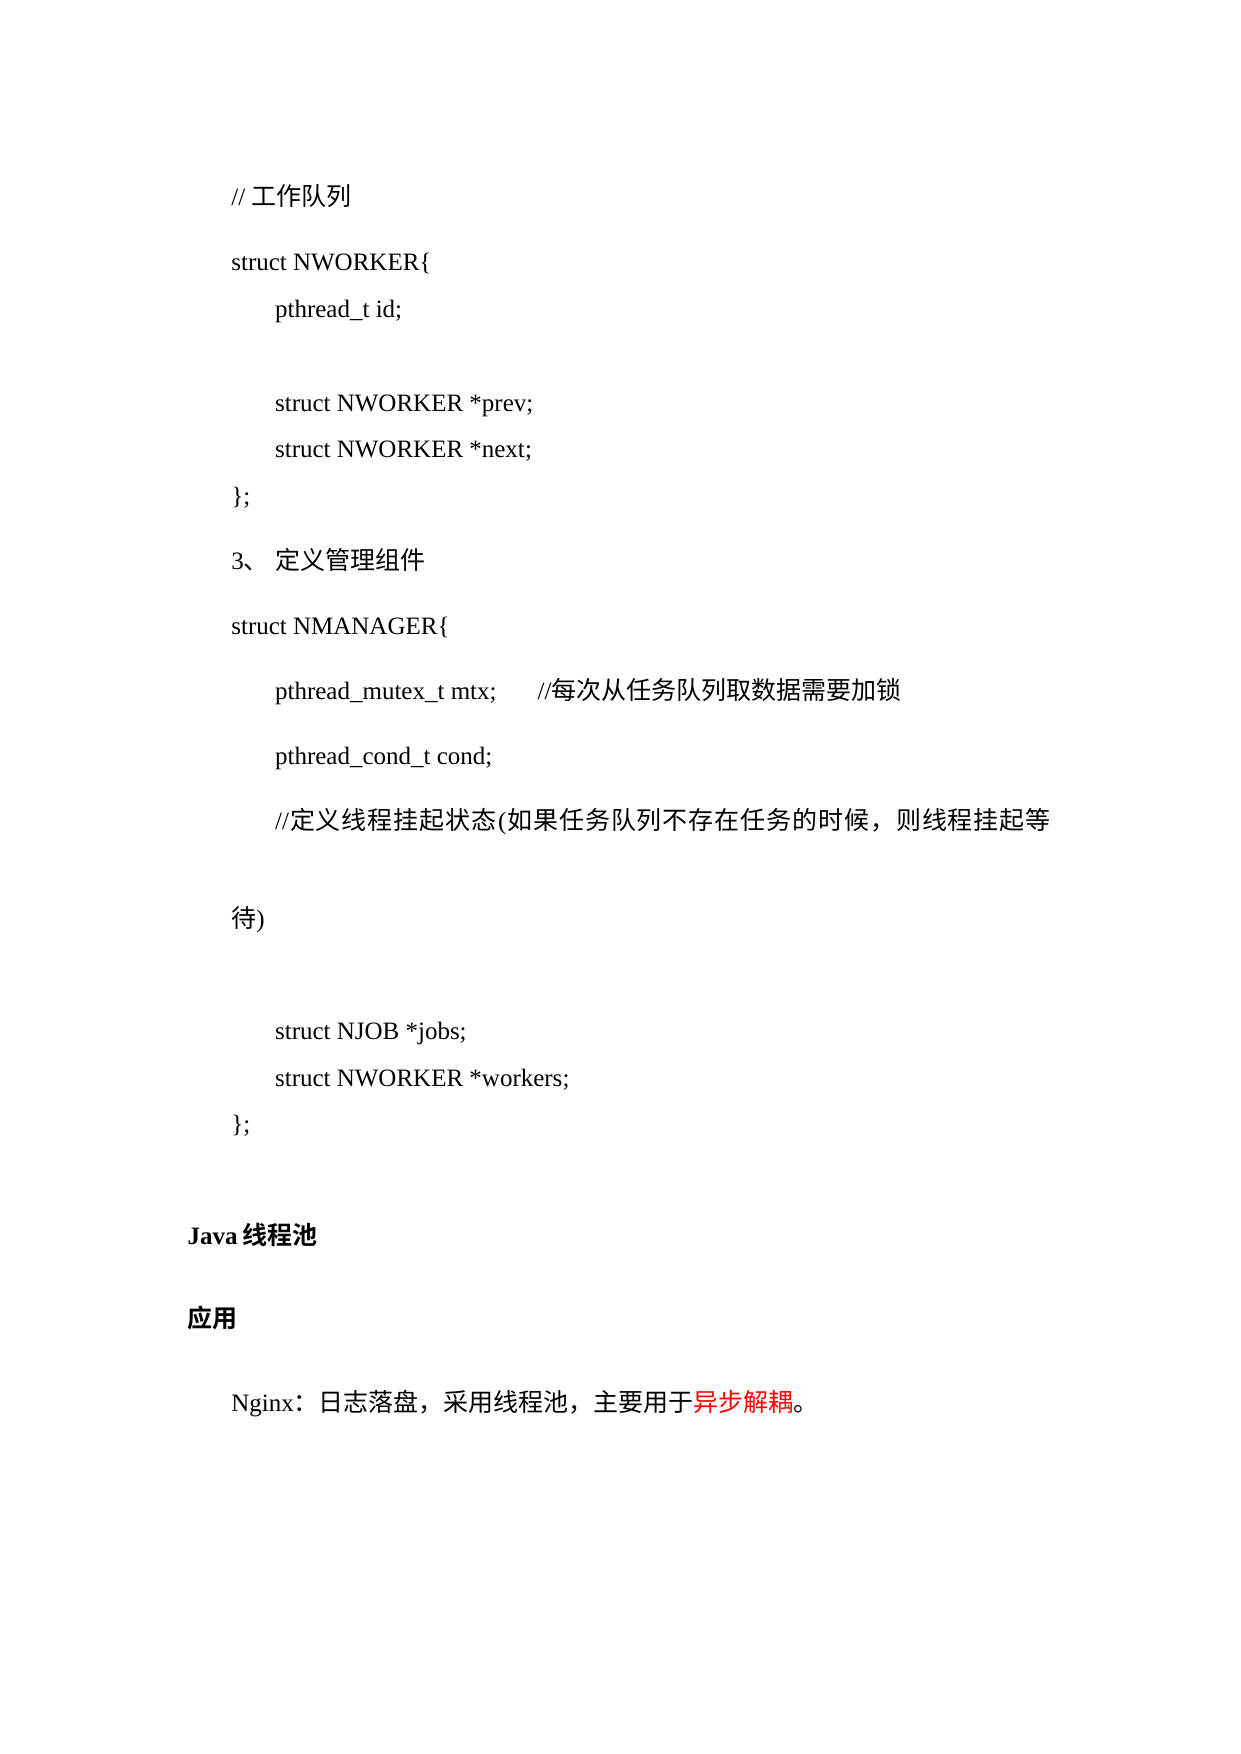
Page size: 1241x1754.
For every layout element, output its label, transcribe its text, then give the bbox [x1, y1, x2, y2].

text struct NWORKER *workers; [231, 1061, 1053, 1093]
text // 工作队列 [231, 162, 1053, 227]
subtitle 应用 [187, 1284, 1053, 1349]
text struct NWORKER *prev; [231, 386, 1053, 418]
text struct NWORKER{ [231, 245, 1053, 278]
text //定义线程挂起状态(如果任务队列不存在任务的时候，则线程挂起等待) [231, 786, 1053, 949]
text Nginx：日志落盘，采用线程池，主要用于异步解耦。 [187, 1368, 1053, 1433]
text pthread_cond_t cond; [231, 739, 1053, 772]
text }; [231, 1108, 1053, 1140]
text struct NWORKER *next; [231, 433, 1053, 465]
text pthread_mutex_t mtx; //每次从任务队列取数据需要加锁 [231, 656, 1053, 721]
text }; [231, 479, 1053, 512]
subtitle Java线程池 [187, 1201, 1053, 1266]
text struct NJOB *jobs; [231, 1014, 1053, 1046]
list 定义管理组件 [231, 526, 1053, 591]
text pthread_t id; [231, 292, 1053, 324]
text struct NMANAGER{ [231, 609, 1053, 642]
